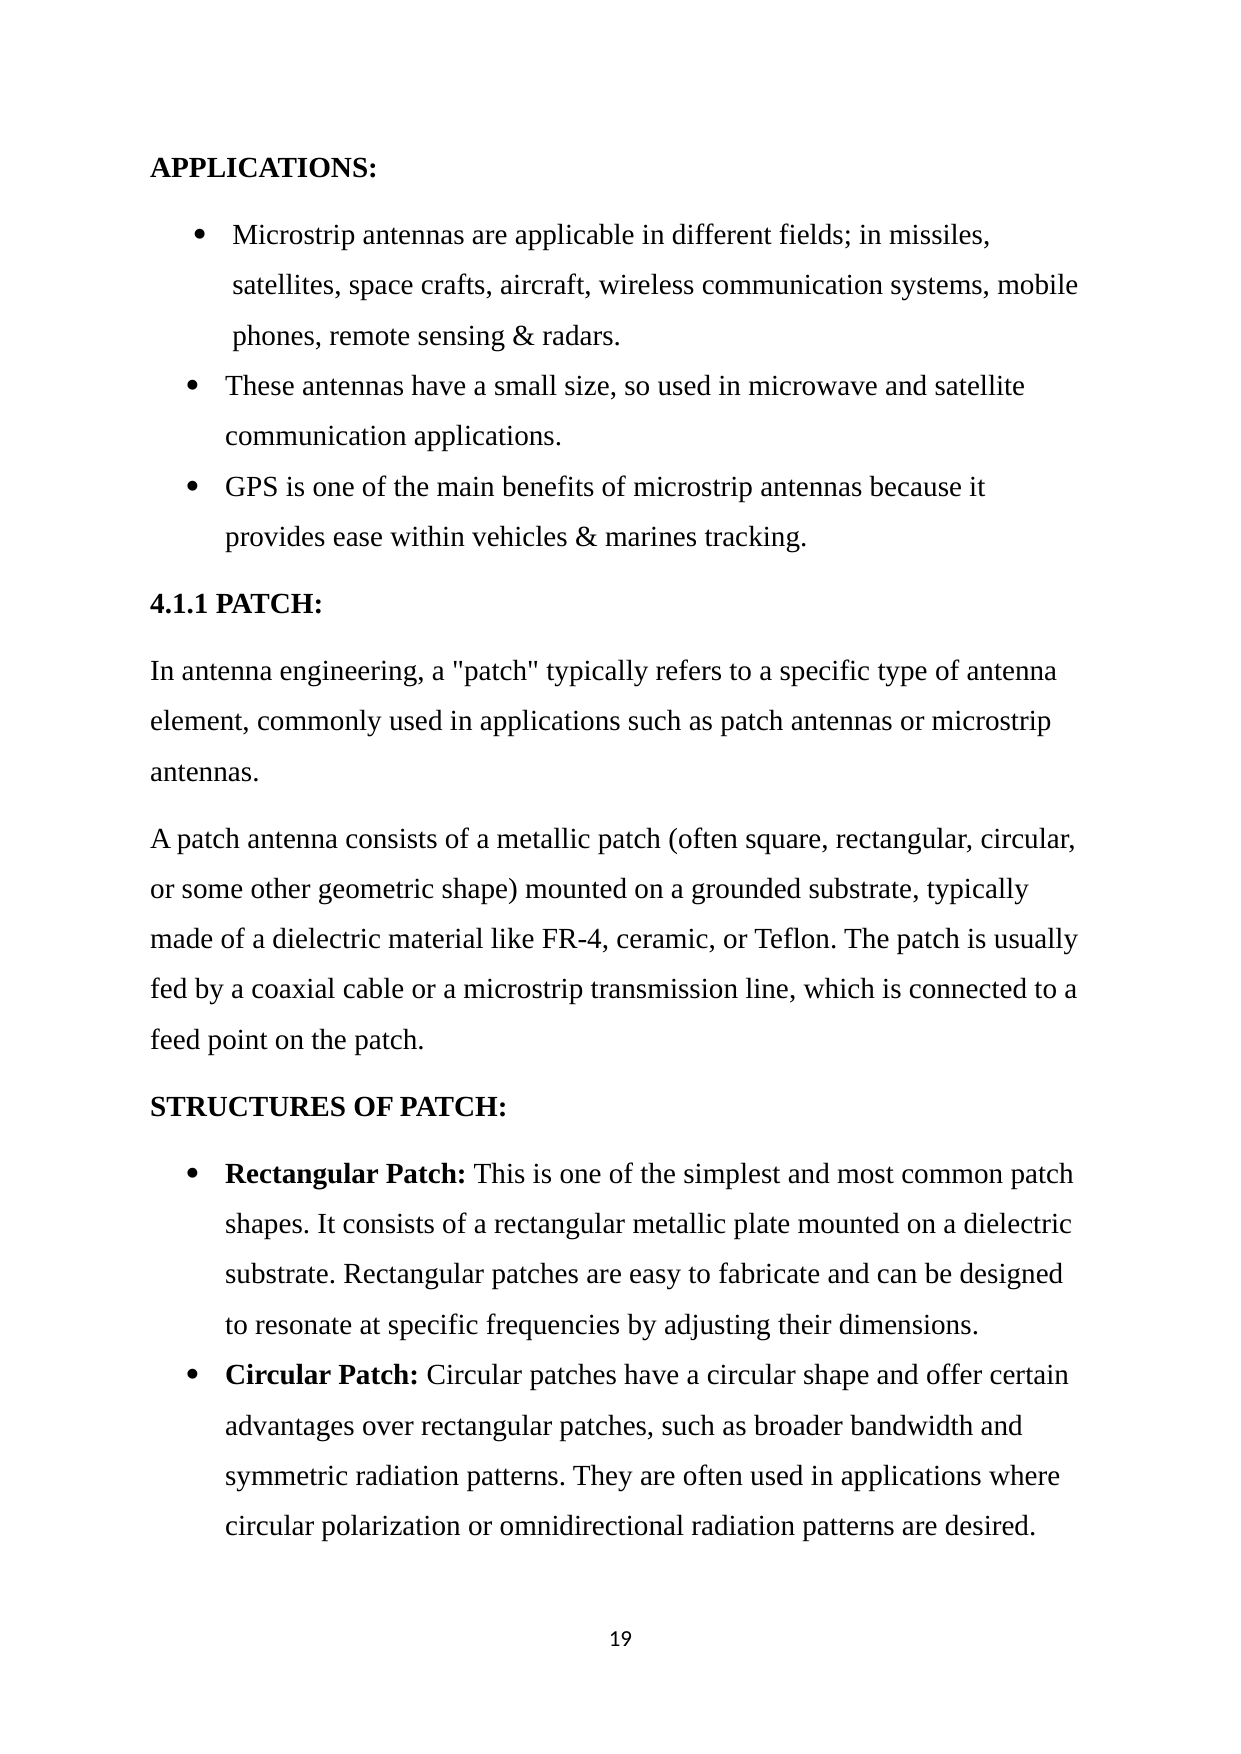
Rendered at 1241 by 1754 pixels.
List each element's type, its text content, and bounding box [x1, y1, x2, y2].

list GPS is one of the main benefits of microstrip antennas because it provides ease within vehicles & marines tracking. [187, 469, 1090, 553]
text A patch antenna consists of a metallic patch (often square, rectangular, circular, or some other geometric shape) mounted on a grounded substrate, typically made of a dielectric material like FR-4, ceramic, or Teflon. The patch is usually fed by a coaxial cable or a microstrip transmission line, which is connected to a feed point on the patch. [150, 821, 1090, 1056]
list Rectangular Patch: This is one of the simplest and most common patch shapes. It consists of a rectangular metallic plate mounted on a dielectric substrate. Rectangular patches are easy to fabricate and can be designed to resonate at specific frequencies by adjusting their dimensions. [187, 1156, 1090, 1341]
list Microstrip antennas are applicable in different fields; in missiles, satellites, space crafts, aircraft, wireless communication systems, mobile phones, remote sensing & radars. [194, 217, 1090, 351]
text In antenna engineering, a "patch" typically refers to a specific type of antenna element, commonly used in applications such as patch antennas or microstrip antennas. [150, 653, 1090, 787]
text 4.1.1 PATCH: [150, 586, 1090, 620]
text APPLICATIONS: [150, 150, 1090, 183]
list Circular Patch: Circular patches have a circular shape and offer certain advantages over rectangular patches, such as broader bandwidth and symmetric radiation patterns. They are often used in applications where circular polarization or omnidirectional radiation patterns are desired. [187, 1357, 1090, 1542]
text STRUCTURES OF PATCH: [150, 1089, 1090, 1122]
list These antennas have a small size, so used in microwave and satellite communication applications. [187, 368, 1090, 452]
